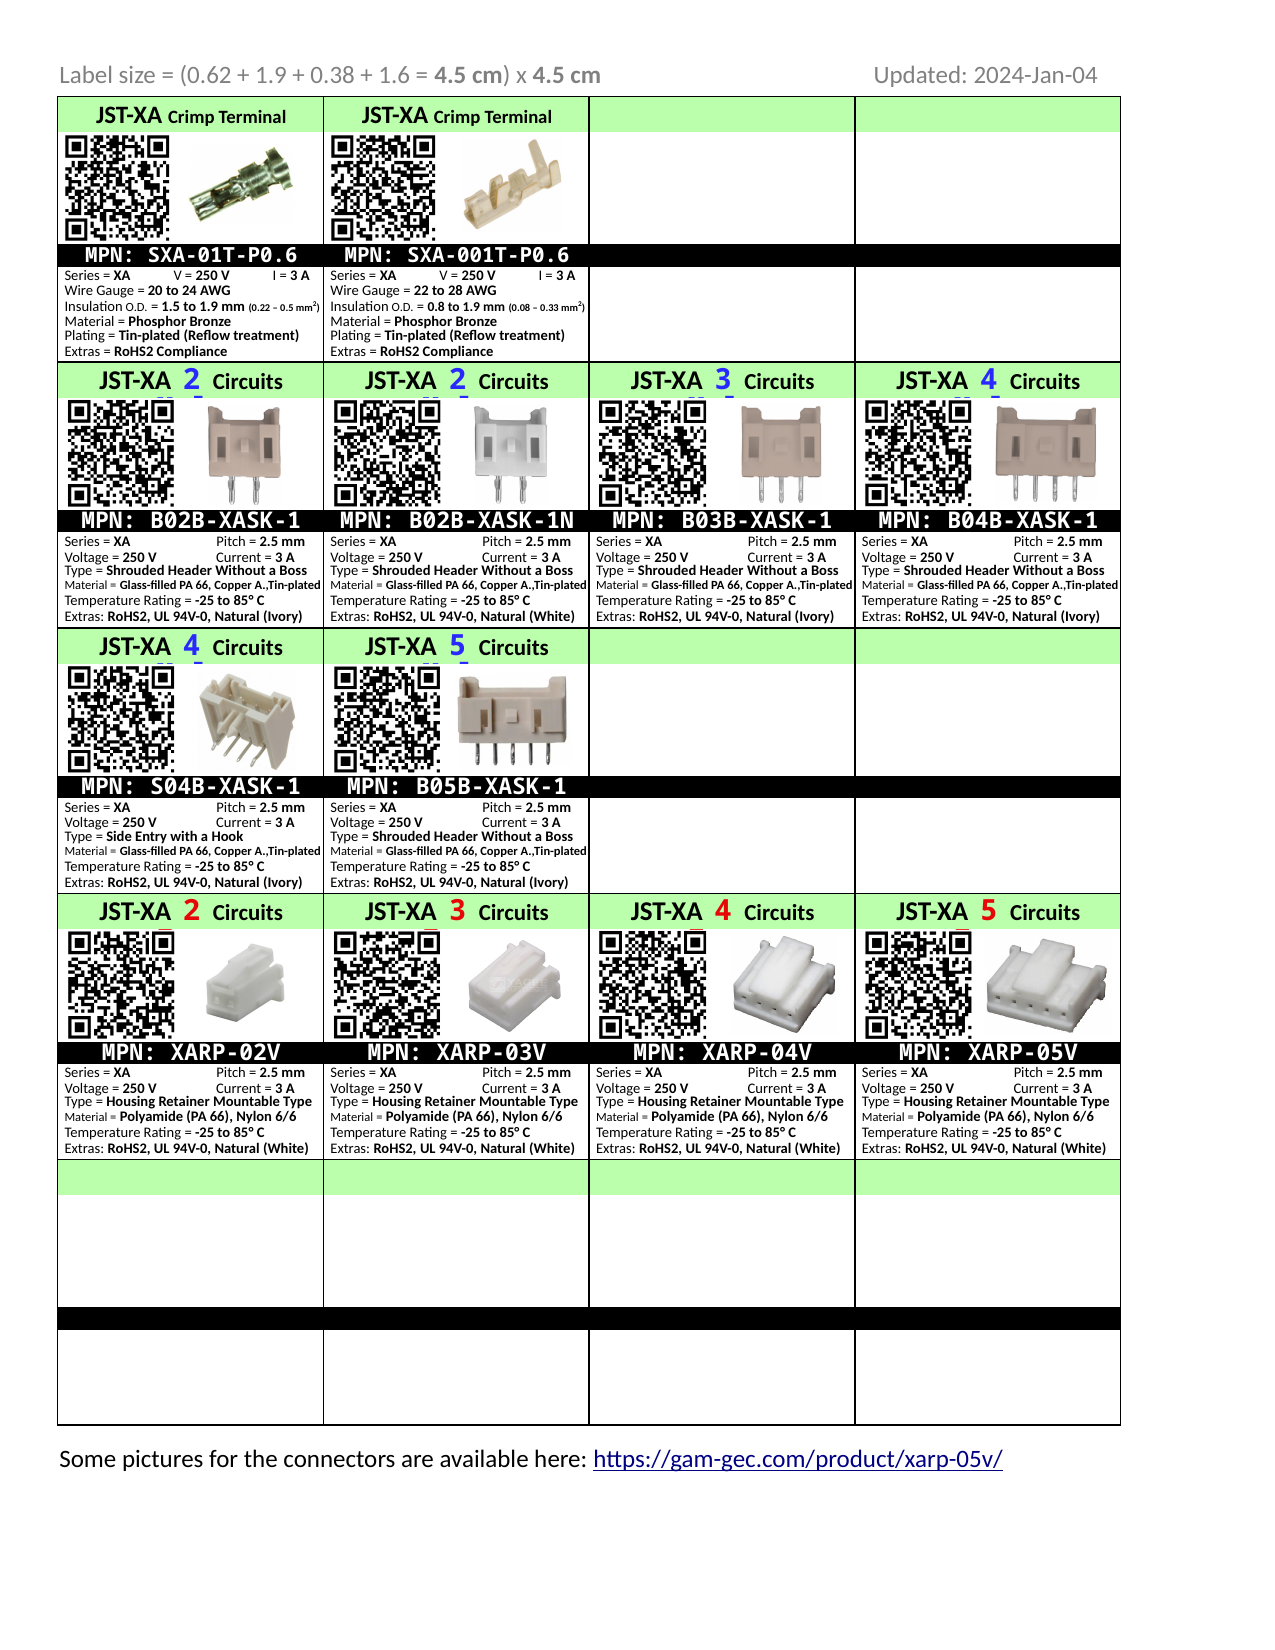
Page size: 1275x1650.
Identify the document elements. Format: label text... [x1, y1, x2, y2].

picture [207, 405, 282, 505]
table_cell MPN: SXA-001T-P0.6 [324, 245, 588, 267]
picture [67, 399, 175, 507]
table_cell [58, 132, 323, 244]
picture [995, 402, 1097, 502]
table_cell [856, 1309, 1120, 1330]
table_header [590, 97, 854, 132]
table_cell Series = XA V = 250 V I = 3 A Wire Gauge = 22 to 28 AWG Insulation O.D. = 0.8 to 1.9 mm (0.08 – 0.33 mm2) Material = Phosphor Bronze Plating = Tin-plated (Reflow treatment) Extras = RoHS2 Compliance [324, 267, 588, 361]
table_cell [856, 664, 1120, 776]
table_cell JST-XA 2 Circuits Male [58, 363, 323, 398]
picture [985, 935, 1111, 1034]
picture [67, 665, 175, 773]
table_cell JST-XA 5 Circuits Male [324, 629, 588, 664]
table_cell MPN: XARP-03V [324, 1043, 588, 1064]
picture [333, 665, 441, 773]
table_cell [856, 798, 1120, 893]
table_cell MPN: XARP-02V [58, 1043, 323, 1064]
table_cell JST-XA 3 Circuits Male [590, 363, 854, 398]
table_cell [324, 132, 588, 244]
table_cell JST-XA 3 Circuits Fem. [324, 894, 588, 929]
table_cell [590, 1160, 854, 1195]
table_cell [856, 1195, 1120, 1307]
table_cell [324, 664, 588, 776]
table_cell Series = XA Pitch = 2.5 mm Voltage = 250 V Current = 3 A Type = Housing Retainer Mountable Type Material = Polyamide (PA 66), Nylon 6/6 Temperature Rating = -25 to 85° C Extras: RoHS2, UL 94V-0, Natural (White) [324, 1064, 588, 1158]
table_cell [856, 1330, 1120, 1424]
table_cell [590, 1330, 854, 1424]
table_cell MPN: B05B-XASK-1 [324, 777, 588, 798]
table_cell [590, 777, 854, 798]
table_cell [58, 664, 323, 776]
table_cell [324, 1160, 588, 1195]
picture [205, 942, 286, 1024]
table_cell [856, 629, 1120, 664]
table_cell [590, 1195, 854, 1307]
table_cell Series = XA Pitch = 2.5 mm Voltage = 250 V Current = 3 A Type = Shrouded Header Without a Boss Material = Glass-filled PA 66, Copper A.,Tin-plated Temperature Rating = -25 to 85° C Extras: RoHS2, UL 94V-0, Natural (Ivory) [590, 533, 854, 627]
picture [473, 405, 548, 505]
picture [864, 399, 972, 507]
picture [67, 930, 175, 1039]
table_cell [590, 629, 854, 664]
table_cell JST-XA 4 Circuits Male [58, 629, 323, 664]
table_cell [590, 929, 854, 1042]
table_cell JST-XA 2 Circuits Male [324, 363, 588, 398]
picture [864, 930, 972, 1039]
picture [64, 134, 170, 241]
table_header JST-XA Crimp Terminal Fem. [58, 97, 323, 132]
picture [731, 935, 837, 1035]
table_cell Series = XA Pitch = 2.5 mm Voltage = 250 V Current = 3 A Type = Shrouded Header Without a Boss Material = Glass-filled PA 66, Copper A.,Tin-plated Temperature Rating = -25 to 85° C Extras: RoHS2, UL 94V-0, Natural (White) [324, 533, 588, 627]
table_header JST-XA Crimp Terminal Fem. [324, 97, 588, 132]
table_cell Series = XA Pitch = 2.5 mm Voltage = 250 V Current = 3 A Type = Side Entry with a Hook Material = Glass-filled PA 66, Copper A.,Tin-plated Temperature Rating = -25 to 85° C Extras: RoHS2, UL 94V-0, Natural (Ivory) [58, 798, 323, 893]
table_cell Series = XA Pitch = 2.5 mm Voltage = 250 V Current = 3 A Type = Housing Retainer Mountable Type Material = Polyamide (PA 66), Nylon 6/6 Temperature Rating = -25 to 85° C Extras: RoHS2, UL 94V-0, Natural (White) [856, 1064, 1120, 1158]
table_cell MPN: XARP-05V [856, 1043, 1120, 1064]
table_cell [58, 1330, 323, 1424]
table_header [856, 97, 1120, 132]
table_cell JST-XA 4 Circuits Fem. [590, 894, 854, 929]
table_cell [58, 929, 323, 1042]
picture [187, 146, 294, 226]
table_cell MPN: B03B-XASK-1 [590, 511, 854, 532]
table_cell Series = XA Pitch = 2.5 mm Voltage = 250 V Current = 3 A Type = Shrouded Header Without a Boss Material = Glass-filled PA 66, Copper A.,Tin-plated Temperature Rating = -25 to 85° C Extras: RoHS2, UL 94V-0, Natural (Ivory) [58, 533, 323, 627]
table_cell [856, 398, 1120, 510]
picture [465, 937, 567, 1035]
table_cell [856, 267, 1120, 361]
table_cell [324, 1309, 588, 1330]
table_cell [590, 267, 854, 361]
table_cell [324, 398, 588, 510]
table_cell MPN: S04B-XASK-1 [58, 777, 323, 798]
table_cell [856, 245, 1120, 267]
table_cell [58, 398, 323, 510]
text Some pictures for the connectors are available here: https://gam-gec.com/product/xarp-05v/ [59, 1443, 1216, 1474]
table_cell [590, 398, 854, 510]
table_cell MPN: B04B-XASK-1 [856, 511, 1120, 532]
picture [197, 670, 295, 771]
table_cell MPN: XARP-04V [590, 1043, 854, 1064]
table_cell MPN: B02B-XASK-1N [324, 511, 588, 532]
table_cell [856, 1160, 1120, 1195]
table_cell [590, 798, 854, 893]
table_cell [324, 1195, 588, 1307]
table_cell [58, 1309, 323, 1330]
picture [455, 670, 572, 772]
table_cell [590, 132, 854, 244]
picture [461, 138, 562, 232]
table_cell [856, 929, 1120, 1042]
table_cell [856, 132, 1120, 244]
table_cell Series = XA Pitch = 2.5 mm Voltage = 250 V Current = 3 A Type = Shrouded Header Without a Boss Material = Glass-filled PA 66, Copper A.,Tin-plated Temperature Rating = -25 to 85° C Extras: RoHS2, UL 94V-0, Natural (Ivory) [324, 798, 588, 893]
table_cell [856, 777, 1120, 798]
picture [598, 399, 707, 507]
picture [739, 404, 822, 504]
table_cell JST-XA 2 Circuits Fem. [58, 894, 323, 929]
table_cell [58, 1195, 323, 1307]
table_cell JST-XA 5 Circuits Fem. [856, 894, 1120, 929]
table_cell Series = XA Pitch = 2.5 mm Voltage = 250 V Current = 3 A Type = Shrouded Header Without a Boss Material = Glass-filled PA 66, Copper A.,Tin-plated Temperature Rating = -25 to 85° C Extras: RoHS2, UL 94V-0, Natural (Ivory) [856, 533, 1120, 627]
table_cell Series = XA Pitch = 2.5 mm Voltage = 250 V Current = 3 A Type = Housing Retainer Mountable Type Material = Polyamide (PA 66), Nylon 6/6 Temperature Rating = -25 to 85° C Extras: RoHS2, UL 94V-0, Natural (White) [58, 1064, 323, 1158]
table_cell [590, 664, 854, 776]
table_cell JST-XA 4 Circuits Male [856, 363, 1120, 398]
picture [333, 399, 441, 507]
picture [598, 930, 707, 1039]
table_cell [58, 1160, 323, 1195]
table_cell Series = XA V = 250 V I = 3 A Wire Gauge = 20 to 24 AWG Insulation O.D. = 1.5 to 1.9 mm (0.22 – 0.5 mm2) Material = Phosphor Bronze Plating = Tin-plated (Reflow treatment) Extras = RoHS2 Compliance [58, 267, 323, 361]
table_cell MPN: B02B-XASK-1 [58, 511, 323, 532]
table_cell [324, 929, 588, 1042]
picture [333, 930, 441, 1039]
picture [330, 134, 436, 241]
table_cell MPN: SXA-01T-P0.6 [58, 245, 323, 267]
table_cell [590, 1309, 854, 1330]
table_cell [590, 245, 854, 267]
table_cell [324, 1330, 588, 1424]
table_cell Series = XA Pitch = 2.5 mm Voltage = 250 V Current = 3 A Type = Housing Retainer Mountable Type Material = Polyamide (PA 66), Nylon 6/6 Temperature Rating = -25 to 85° C Extras: RoHS2, UL 94V-0, Natural (White) [590, 1064, 854, 1158]
